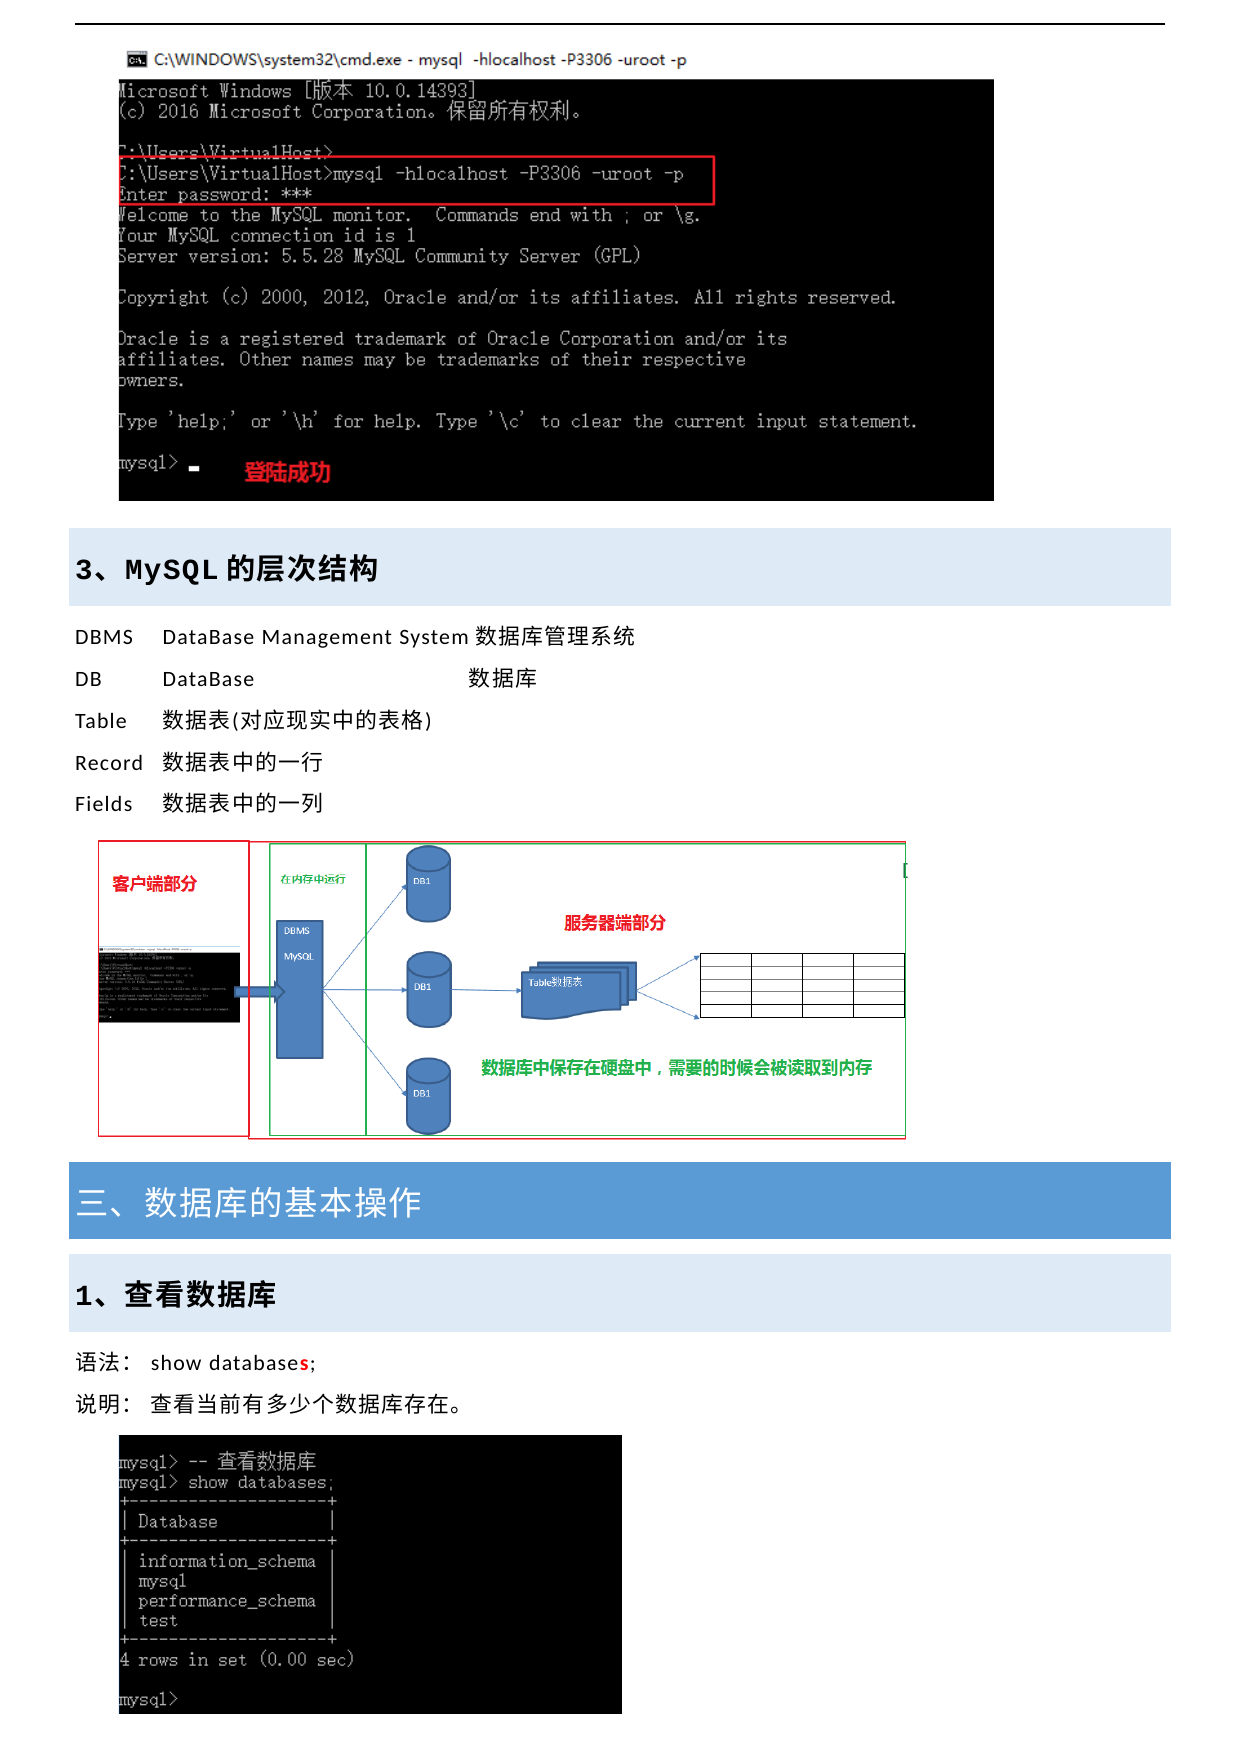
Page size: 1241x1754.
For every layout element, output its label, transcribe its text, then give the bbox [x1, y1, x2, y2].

text DB DataBase 数据库 [75, 660, 1165, 693]
picture [118, 1435, 622, 1714]
text Fields 数据表中的一列 [75, 786, 1165, 818]
picture [96, 840, 908, 1140]
text DBMS DataBase Management System数据库管理系统 [75, 618, 1165, 651]
text 说明： 查看当前有多少个数据库存在。 [75, 1386, 1165, 1419]
text 3、MySQL的层次结构 [75, 535, 1165, 600]
text 1、查看数据库 [75, 1261, 1165, 1326]
text 三、数据库的基本操作 [75, 1168, 1165, 1233]
text Record 数据表中的一行 [75, 744, 1165, 777]
text 语法： show databases; [75, 1344, 1165, 1377]
picture [118, 42, 994, 501]
text Table 数据表(对应现实中的表格) [75, 702, 1165, 735]
